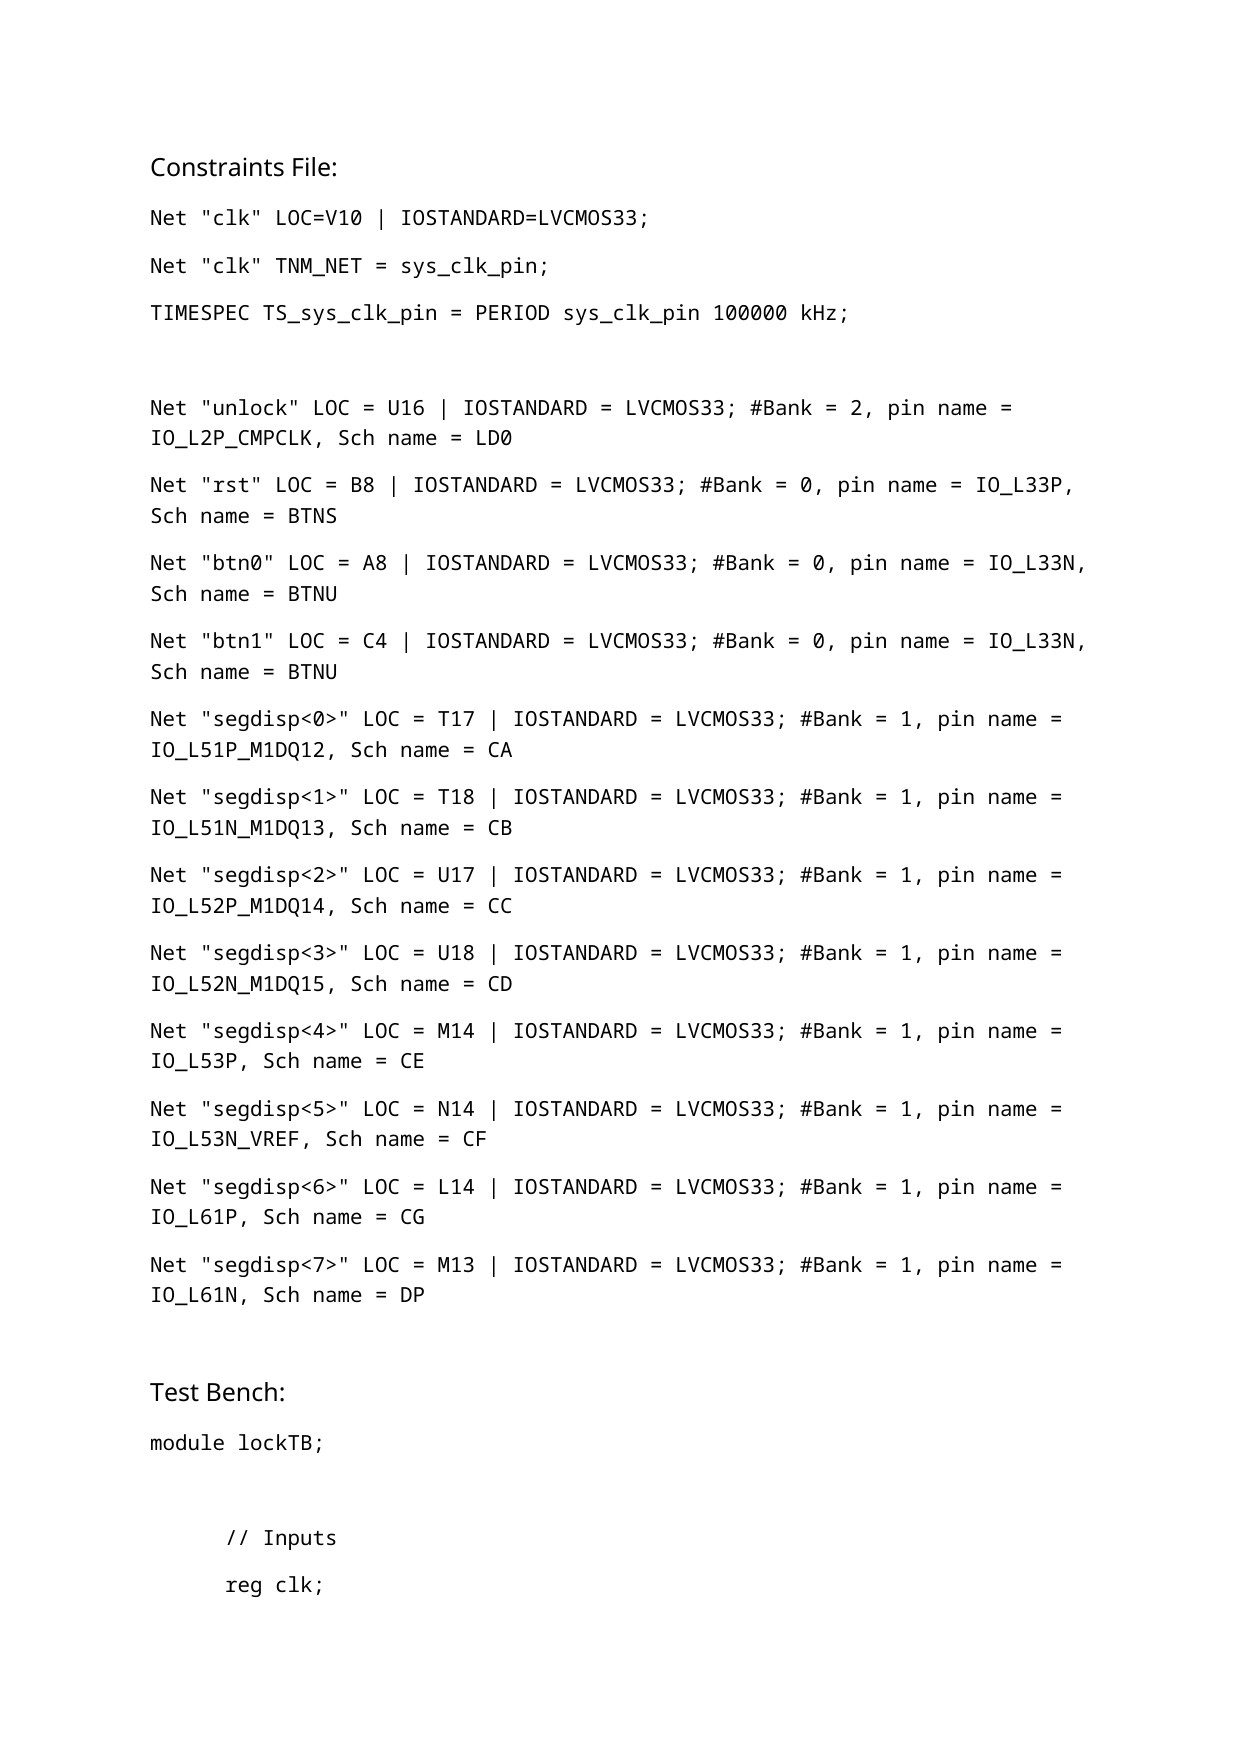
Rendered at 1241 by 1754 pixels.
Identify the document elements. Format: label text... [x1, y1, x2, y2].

text Net "btn0" LOC = A8 | IOSTANDARD = LVCMOS33; #Bank = 0, pin name = IO_L33N, Sch name = BTNU [150, 548, 1090, 607]
text Net "segdisp<6>" LOC = L14 | IOSTANDARD = LVCMOS33; #Bank = 1, pin name = IO_L61P, Sch name = CG [150, 1172, 1090, 1231]
text TIMESPEC TS_sys_clk_pin = PERIOD sys_clk_pin 100000 kHz; [150, 298, 1090, 326]
text Net "unlock" LOC = U16 | IOSTANDARD = LVCMOS33; #Bank = 2, pin name = IO_L2P_CMPCLK, Sch name = LD0 [150, 393, 1090, 452]
text Constraints File: [150, 150, 1090, 184]
text Net "segdisp<3>" LOC = U18 | IOSTANDARD = LVCMOS33; #Bank = 1, pin name = IO_L52N_M1DQ15, Sch name = CD [150, 938, 1090, 997]
text Net "segdisp<2>" LOC = U17 | IOSTANDARD = LVCMOS33; #Bank = 1, pin name = IO_L52P_M1DQ14, Sch name = CC [150, 860, 1090, 919]
text Net "btn1" LOC = C4 | IOSTANDARD = LVCMOS33; #Bank = 0, pin name = IO_L33N, Sch name = BTNU [150, 626, 1090, 685]
text // Inputs [150, 1523, 1090, 1551]
text Net "clk" TNM_NET = sys_clk_pin; [150, 251, 1090, 279]
text Net "segdisp<4>" LOC = M14 | IOSTANDARD = LVCMOS33; #Bank = 1, pin name = IO_L53P, Sch name = CE [150, 1016, 1090, 1075]
text Net "segdisp<5>" LOC = N14 | IOSTANDARD = LVCMOS33; #Bank = 1, pin name = IO_L53N_VREF, Sch name = CF [150, 1094, 1090, 1153]
text Test Bench: [150, 1375, 1090, 1409]
text Net "rst" LOC = B8 | IOSTANDARD = LVCMOS33; #Bank = 0, pin name = IO_L33P, Sch name = BTNS [150, 471, 1090, 529]
text reg clk; [150, 1570, 1090, 1599]
text Net "segdisp<7>" LOC = M13 | IOSTANDARD = LVCMOS33; #Bank = 1, pin name = IO_L61N, Sch name = DP [150, 1250, 1090, 1309]
text Net "segdisp<1>" LOC = T18 | IOSTANDARD = LVCMOS33; #Bank = 1, pin name = IO_L51N_M1DQ13, Sch name = CB [150, 782, 1090, 841]
text Net "clk" LOC=V10 | IOSTANDARD=LVCMOS33; [150, 203, 1090, 232]
text module lockTB; [150, 1428, 1090, 1457]
text Net "segdisp<0>" LOC = T17 | IOSTANDARD = LVCMOS33; #Bank = 1, pin name = IO_L51P_M1DQ12, Sch name = CA [150, 704, 1090, 763]
